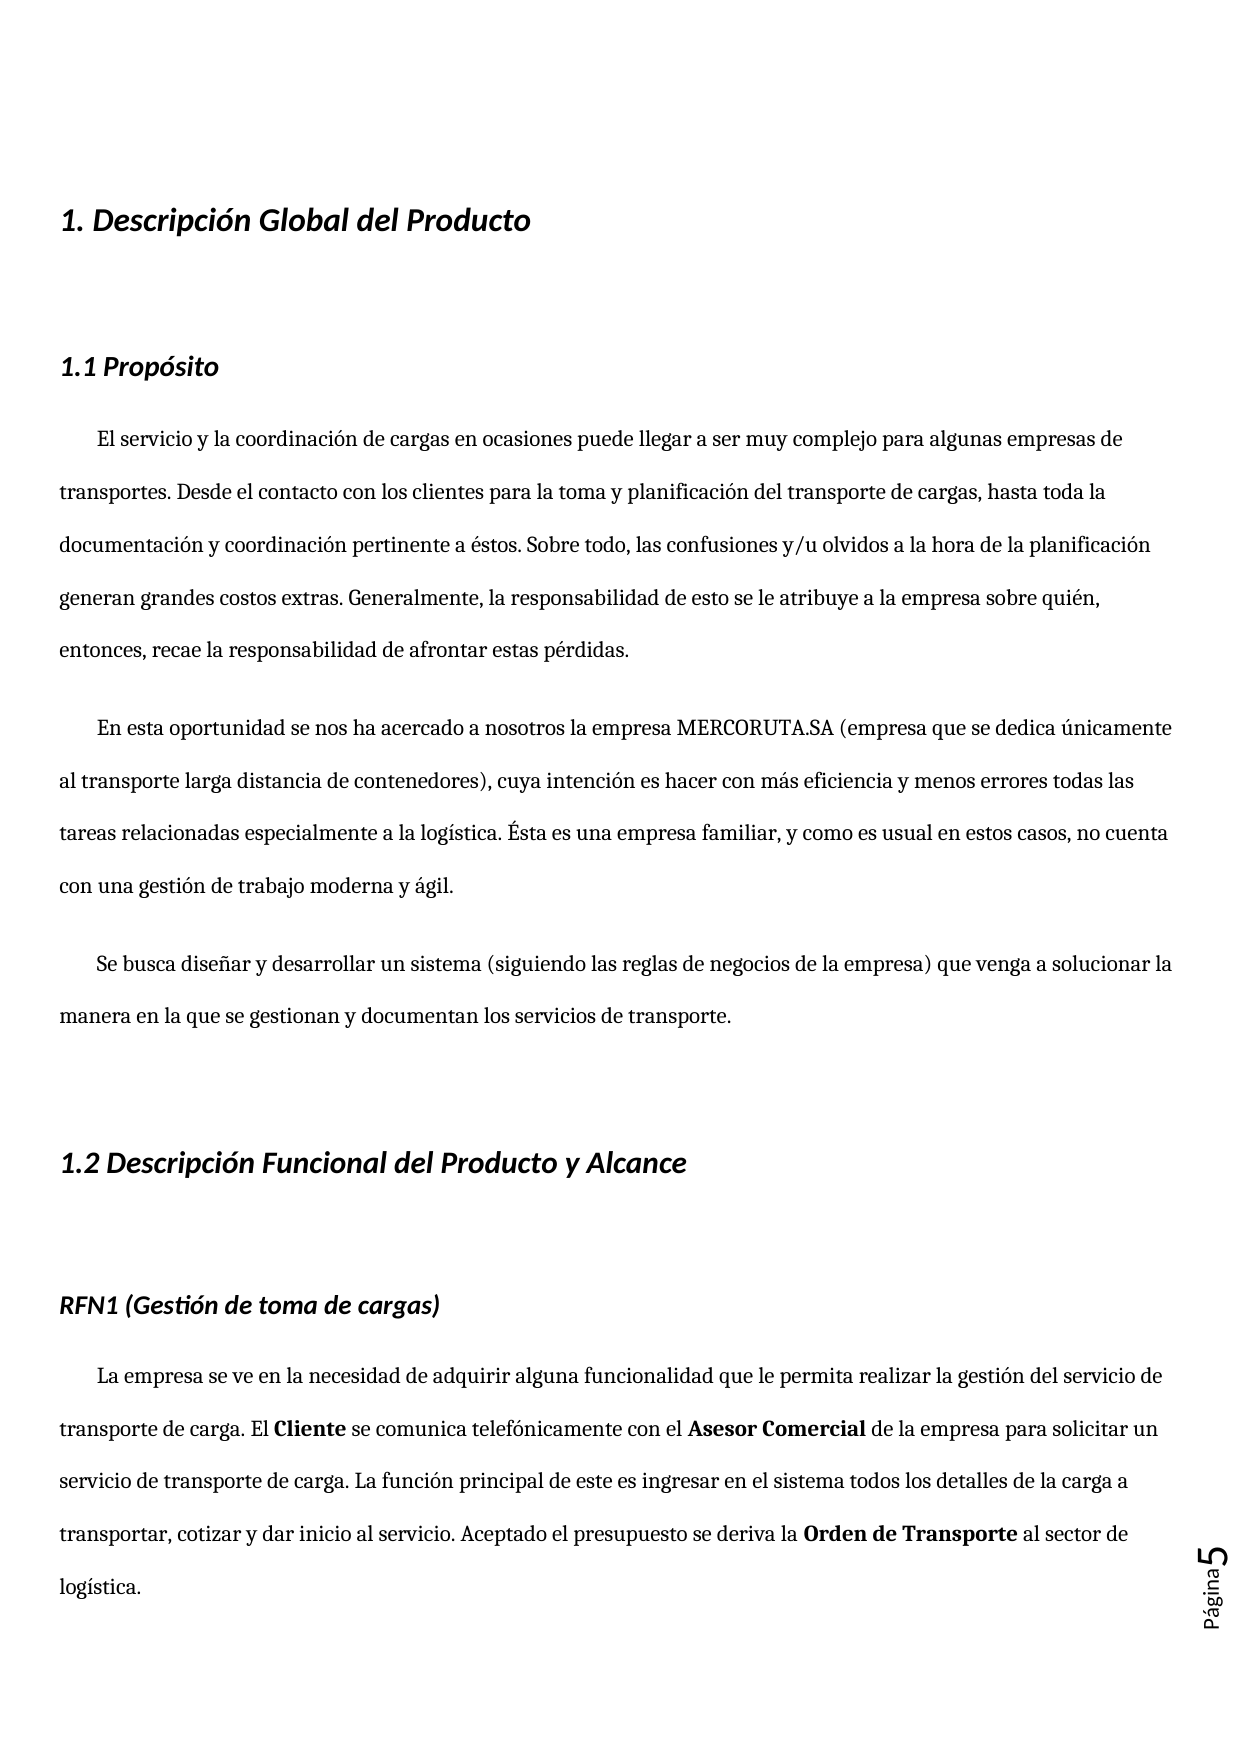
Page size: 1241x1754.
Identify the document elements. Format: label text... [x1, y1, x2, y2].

text Se busca diseñar y desarrollar un sistema (siguiendo las reglas de negocios de la empresa) que venga a solucionar la manera en la que se gestionan y documentan los servicios de transporte. [59, 951, 1181, 1029]
subtitle 1.2 Descripción Funcional del Producto y Alcance [59, 1143, 1181, 1182]
text En esta oportunidad se nos ha acercado a nosotros la empresa MERCORUTA.SA (empresa que se dedica únicamente al transporte larga distancia de contenedores), cuya intención es hacer con más eficiencia y menos errores todas las tareas relacionadas especialmente a la logística. Ésta es una empresa familiar, y como es usual en estos casos, no cuenta con una gestión de trabajo moderna y ágil. [59, 715, 1181, 899]
text La empresa se ve en la necesidad de adquirir alguna funcionalidad que le permita realizar la gestión del servicio de transporte de carga. El Cliente se comunica telefónicamente con el Asesor Comercial de la empresa para solicitar un servicio de transporte de carga. La función principal de este es ingresar en el sistema todos los detalles de la carga a transportar, cotizar y dar inicio al servicio. Aceptado el presupuesto se deriva la Orden de Transporte al sector de logística. [59, 1363, 1181, 1600]
subtitle 1.1 Propósito [59, 348, 1181, 383]
subtitle 1. Descripción Global del Producto [59, 199, 1181, 240]
subtitle RFN1 (Gestión de toma de cargas) [59, 1288, 1181, 1321]
text El servicio y la coordinación de cargas en ocasiones puede llegar a ser muy complejo para algunas empresas de transportes. Desde el contacto con los clientes para la toma y planificación del transporte de cargas, hasta toda la documentación y coordinación pertinente a éstos. Sobre todo, las confusiones y/u olvidos a la hora de la planificación generan grandes costos extras. Generalmente, la responsabilidad de esto se le atribuye a la empresa sobre quién, entonces, recae la responsabilidad de afrontar estas pérdidas. [59, 426, 1181, 663]
